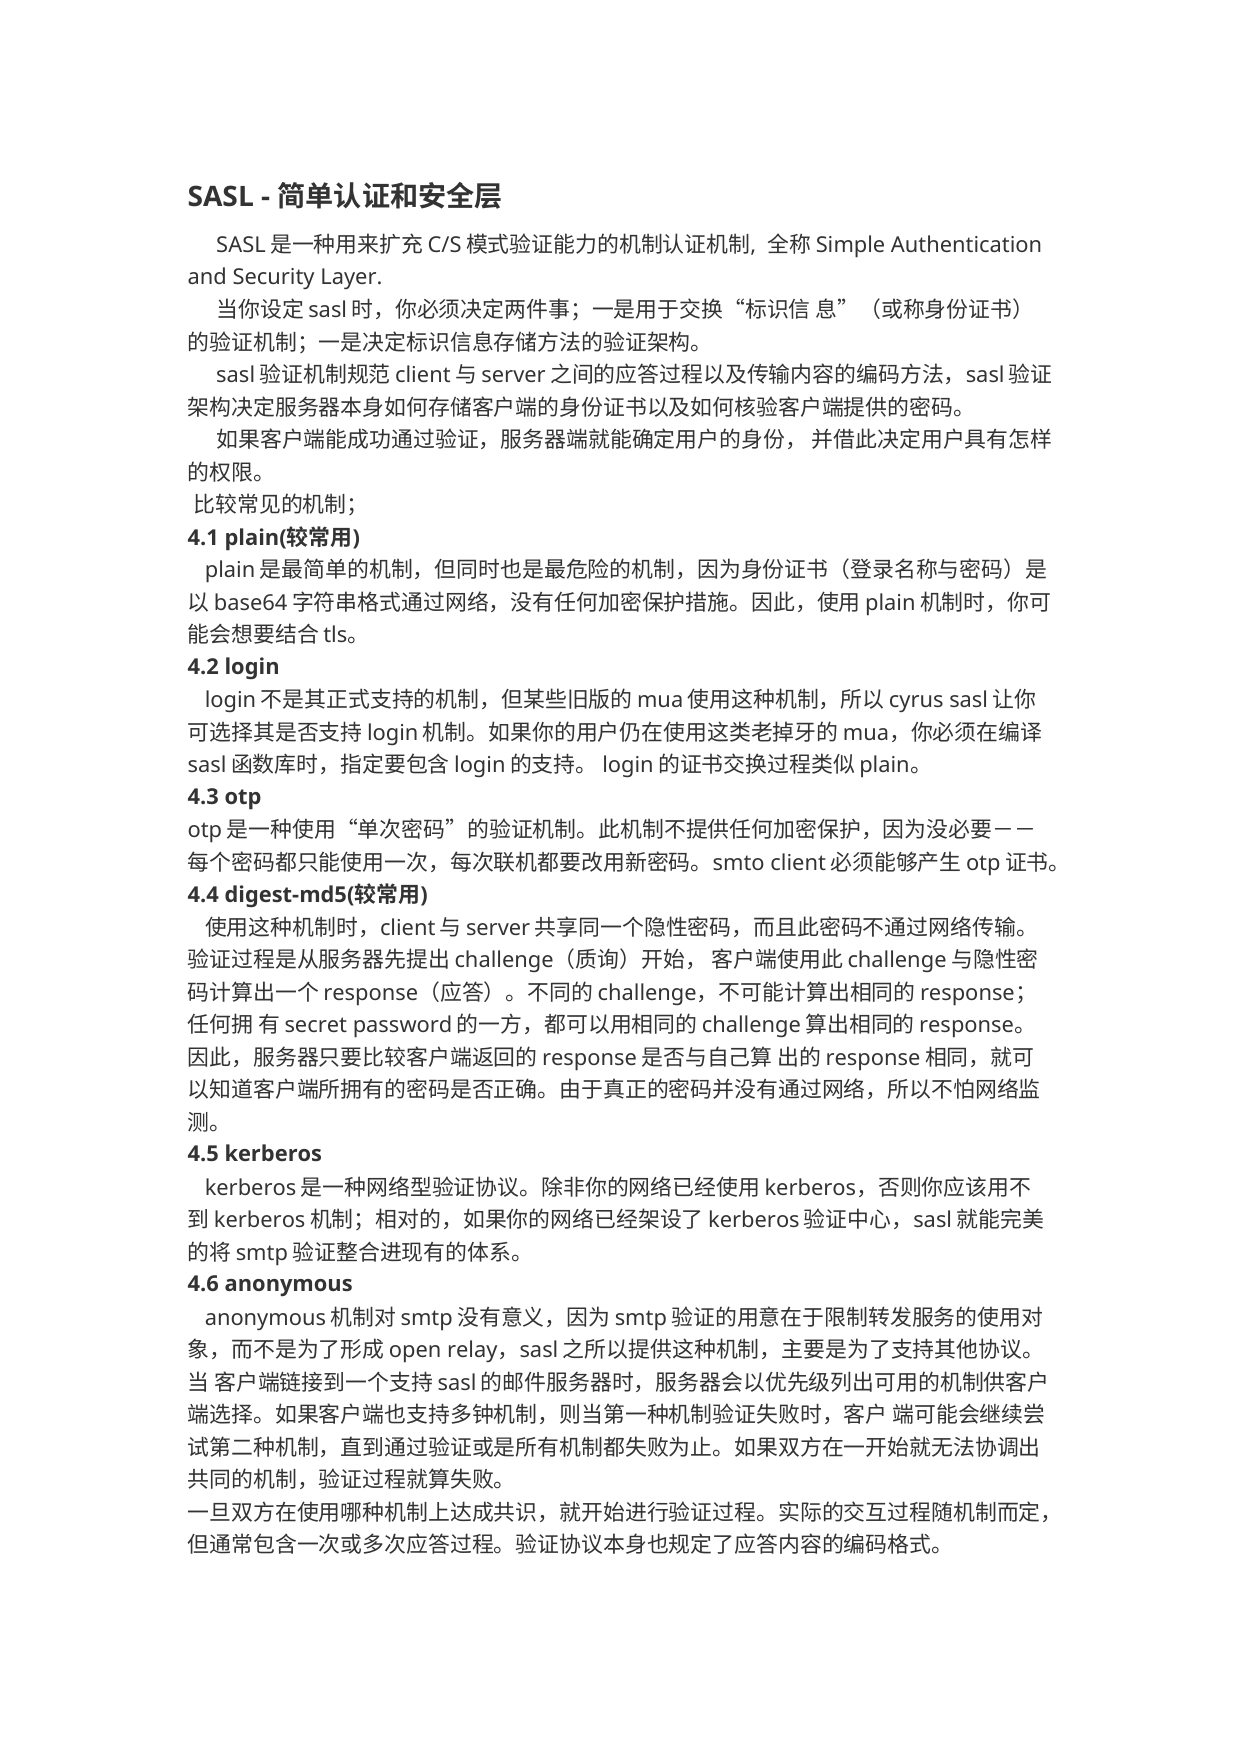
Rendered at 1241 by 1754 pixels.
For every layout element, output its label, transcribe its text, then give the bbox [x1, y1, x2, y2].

text 4.4 digest-md5(较常用) [187, 877, 1053, 909]
text kerberos是一种网络型验证协议。除非你的网络已经使用kerberos，否则你应该用不到kerberos机制；相对的，如果你的网络已经架设了kerberos验证中心，sasl就能完美的将smtp验证整合进现有的体系。 [187, 1169, 1053, 1267]
text plain是最简单的机制，但同时也是最危险的机制，因为身份证书（登录名称与密码）是以base64字符串格式通过网络，没有任何加密保护措施。因此，使用plain机制时，你可能会想要结合tls。 [187, 552, 1053, 649]
text 4.5 kerberos [187, 1137, 1053, 1169]
text 当你设定sasl时，你必须决定两件事；一是用于交换“标识信 息”（或称身份证书）的验证机制；一是决定标识信息存储方法的验证架构。 [187, 292, 1053, 357]
text anonymous机制对smtp没有意义，因为smtp验证的用意在于限制转发服务的使用对象，而不是为了形成open relay，sasl之所以提供这种机制，主要是为了支持其他协议。 当 客户端链接到一个支持sasl的邮件服务器时，服务器会以优先级列出可用的机制供客户端选择。如果客户端也支持多钟机制，则当第一种机制验证失败时，客户 端可能会继续尝试第二种机制，直到通过验证或是所有机制都失败为止。如果双方在一开始就无法协调出共同的机制，验证过程就算失败。 一旦双方在使用哪种机制上达成共识，就开始进行验证过程。实际的交互过程随机制而定，但通常包含一次或多次应答过程。验证协议本身也规定了应答内容的编码格式。 [187, 1299, 1053, 1559]
text SASL - 简单认证和安全层 [187, 162, 1053, 227]
text SASL是一种用来扩充C/S模式验证能力的机制认证机制, 全称Simple Authentication and Security Layer. [187, 227, 1053, 292]
text otp是一种使用“单次密码”的验证机制。此机制不提供任何加密保护，因为没必要－－每个密码都只能使用一次，每次联机都要改用新密码。smto client必须能够产生otp证书。 [187, 812, 1053, 877]
text 4.1 plain(较常用) [187, 519, 1053, 552]
text 如果客户端能成功通过验证，服务器端就能确定用户的身份， 并借此决定用户具有怎样的权限。 [187, 422, 1053, 487]
text sasl验证机制规范client与server之间的应答过程以及传输内容的编码方法，sasl验证架构决定服务器本身如何存储客户端的身份证书以及如何核验客户端提供的密码。 [187, 357, 1053, 422]
text 4.2 login [187, 649, 1053, 682]
text 使用这种机制时，client与server共享同一个隐性密码，而且此密码不通过网络传输。验证过程是从服务器先提出challenge（质询）开始， 客户端使用此challenge与隐性密码计算出一个response（应答）。不同的challenge，不可能计算出相同的response；任何拥 有secret password的一方，都可以用相同的challenge算出相同的response。因此，服务器只要比较客户端返回的response是否与自己算 出的response相同，就可以知道客户端所拥有的密码是否正确。由于真正的密码并没有通过网络，所以不怕网络监测。 [187, 909, 1053, 1137]
text login不是其正式支持的机制，但某些旧版的mua使用这种机制，所以cyrus sasl让你可选择其是否支持login机制。如果你的用户仍在使用这类老掉牙的mua，你必须在编译sasl函数库时，指定要包含login的支持。 login的证书交换过程类似plain。 [187, 682, 1053, 779]
text 4.6 anonymous [187, 1267, 1053, 1299]
text 4.3 otp [187, 779, 1053, 812]
text 比较常见的机制； [187, 487, 1053, 519]
